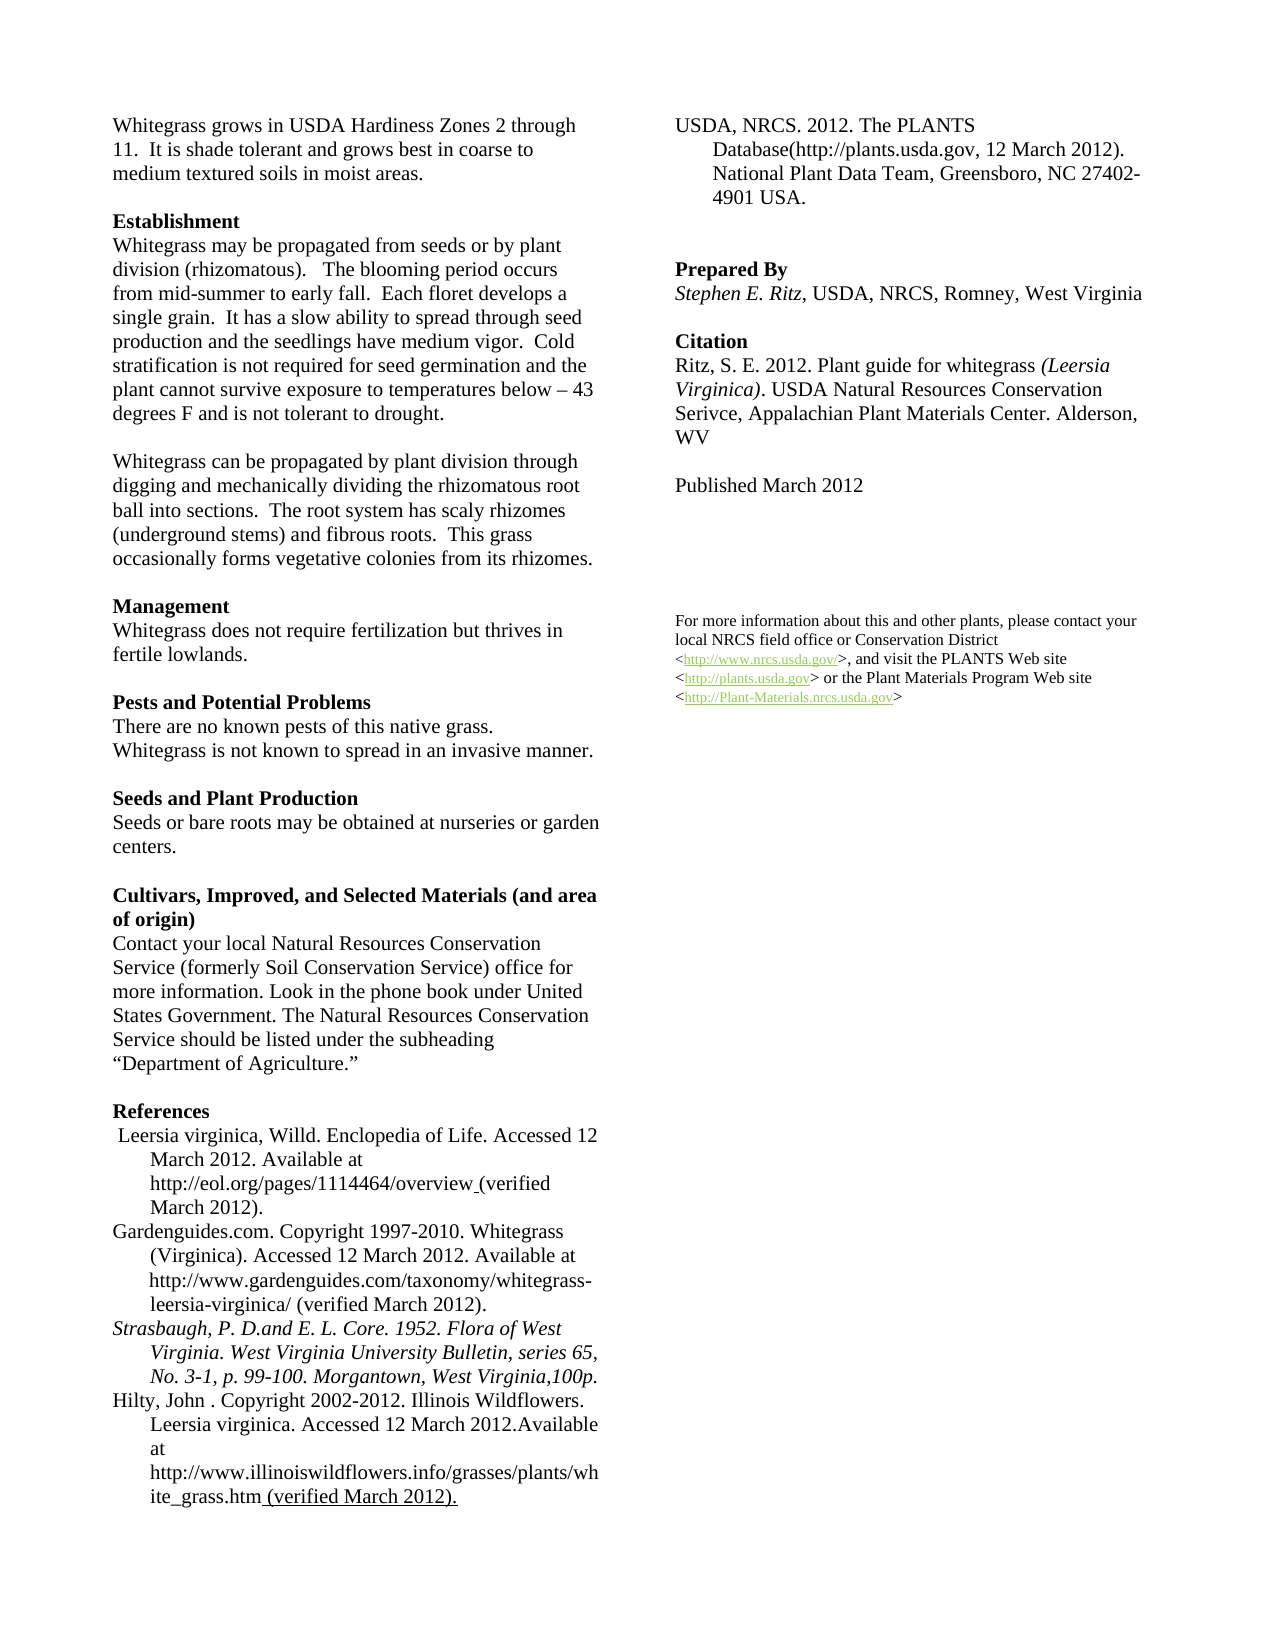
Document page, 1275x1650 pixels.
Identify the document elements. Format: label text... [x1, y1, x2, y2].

subtitle Pests and Potential Problems [112, 690, 600, 714]
text Whitegrass does not require fertilization but thrives in fertile lowlands. [112, 618, 600, 666]
text Seeds or bare roots may be obtained at nurseries or garden centers. [112, 810, 600, 858]
subtitle Management [112, 594, 600, 618]
text Ritz, S. E. 2012. Plant guide for whitegrass (Leersia Virginica). USDA Natural Resources Conservation Serivce, Appalachian Plant Materials Center. Alderson, WV [675, 353, 1162, 449]
text Stephen E. Ritz, USDA, NRCS, Romney, West Virginia [675, 281, 1162, 305]
text Hilty, John . Copyright 2002-2012. Illinois Wildflowers. Leersia virginica. Accessed 12 March 2012.Available at http://www.illinoiswildflowers.info/grasses/plants/white_grass.htm (verified March 2012). [112, 1388, 600, 1508]
text Whitegrass grows in USDA Hardiness Zones 2 through 11. It is shade tolerant and grows best in coarse to medium textured soils in moist areas. [112, 112, 600, 185]
text USDA, NRCS. 2012. The PLANTS Database(http://plants.usda.gov, 12 March 2012). National Plant Data Team, Greensboro, NC 27402-4901 USA. [675, 112, 1162, 209]
text Leersia virginica, Willd. Enclopedia of Life. Accessed 12 March 2012. Available at http://eol.org/pages/1114464/overview (verified March 2012). [112, 1123, 600, 1219]
text Whitegrass is not known to spread in an invasive manner. [112, 738, 600, 762]
subtitle Establishment [112, 209, 600, 233]
text Citation [675, 329, 1162, 353]
subtitle Seeds and Plant Production [112, 786, 600, 810]
text Gardenguides.com. Copyright 1997-2010. Whitegrass (Virginica). Accessed 12 March 2012. Available at [112, 1219, 600, 1267]
subtitle Cultivars, Improved, and Selected Materials (and area of origin) [112, 882, 600, 931]
text Published March 2012 [675, 473, 1162, 497]
text Whitegrass can be propagated by plant division through digging and mechanically dividing the rhizomatous root ball into sections. The root system has scaly rhizomes (underground stems) and fibrous roots. This grass occasionally forms vegetative colonies from its rhizomes. [112, 449, 600, 570]
subtitle Prepared By [675, 257, 1162, 281]
subtitle Contact your local Natural Resources Conservation Service (formerly Soil Conservation Service) office for more information. Look in the phone book under United States Government. The Natural Resources Conservation Service should be listed under the subheading “Department of Agriculture.” [112, 931, 600, 1075]
text Whitegrass may be propagated from seeds or by plant division (rhizomatous). The blooming period occurs from mid-summer to early fall. Each floret develops a single grain. It has a slow ability to spread through seed production and the seedlings have medium vigor. Cold stratification is not required for seed germination and the plant cannot survive exposure to temperatures below – 43 degrees F and is not tolerant to drought. [112, 233, 600, 425]
text For more information about this and other plants, please contact your local NRCS field office or Conservation District <http://www.nrcs.usda.gov/>, and visit the PLANTS Web site <http://plants.usda.gov> or the Plant Materials Program Web site <http://Plant-Materials.nrcs.usda.gov> [675, 611, 1162, 706]
subtitle Strasbaugh, P. D.and E. L. Core. 1952. Flora of West Virginia. West Virginia University Bulletin, series 65, No. 3-1, p. 99-100. Morgantown, West Virginia,100p. [112, 1316, 600, 1388]
subtitle http://www.gardenguides.com/taxonomy/whitegrass-leersia-virginica/ (verified March 2012). [112, 1267, 600, 1316]
text References [112, 1099, 600, 1123]
text There are no known pests of this native grass. [112, 714, 600, 738]
